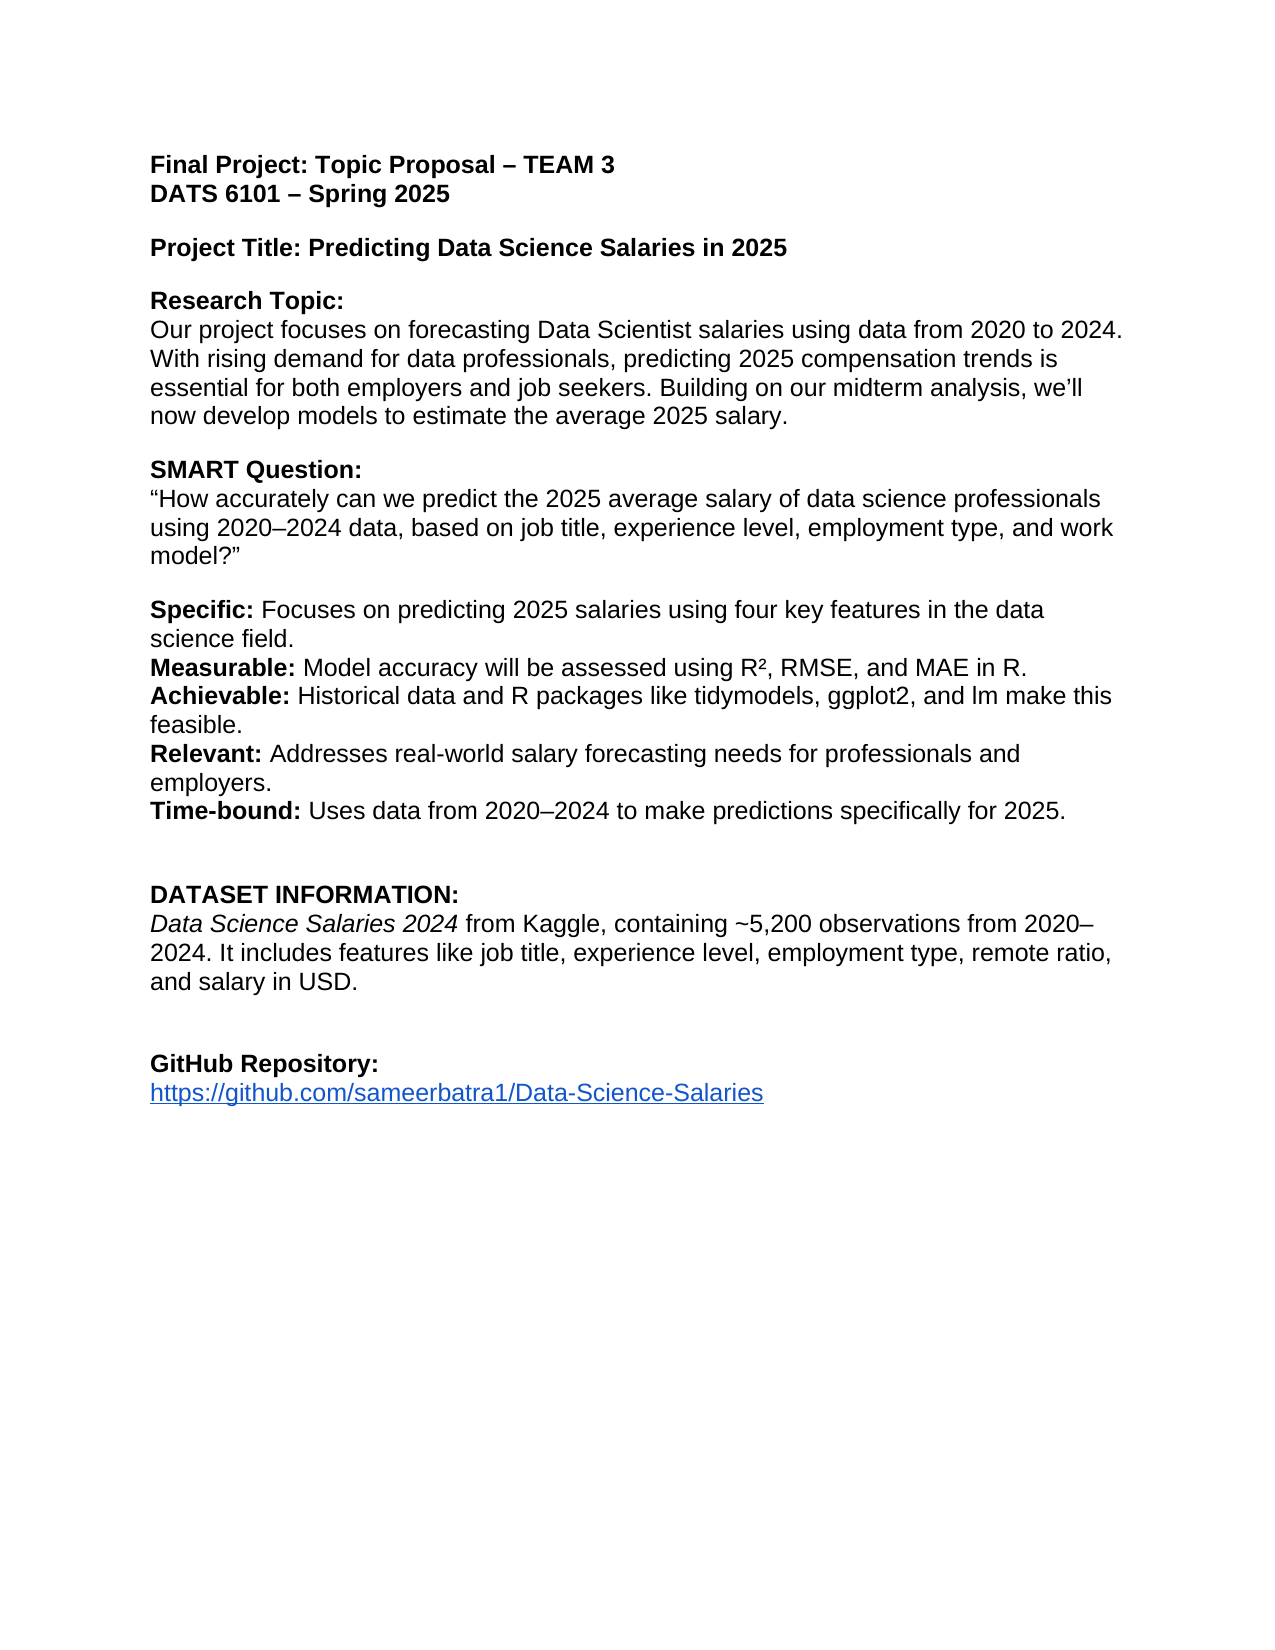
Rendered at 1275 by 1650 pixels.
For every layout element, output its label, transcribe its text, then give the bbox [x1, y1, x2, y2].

subtitle SMART Question: “How accurately can we predict the 2025 average salary of data science professionals using 2020–2024 data, based on job title, experience level, employment type, and work model?” [150, 455, 1125, 570]
subtitle Final Project: Topic Proposal – TEAM 3 DATS 6101 – Spring 2025 [150, 150, 1125, 207]
subtitle DATASET INFORMATION: [150, 880, 1125, 909]
subtitle Specific: Focuses on predicting 2025 salaries using four key features in the data science field. Measurable: Model accuracy will be assessed using R², RMSE, and MAE in R. Achievable: Historical data and R packages like tidymodels, ggplot2, and lm make this feasible. Relevant: Addresses real-world salary forecasting needs for professionals and employers. Time-bound: Uses data from 2020–2024 to make predictions specifically for 2025. [150, 595, 1125, 825]
subtitle GitHub Repository: https://github.com/sameerbatra1/Data-Science-Salaries [150, 1020, 1125, 1106]
subtitle Research Topic: Our project focuses on forecasting Data Scientist salaries using data from 2020 to 2024. With rising demand for data professionals, predicting 2025 compensation trends is essential for both employers and job seekers. Building on our midterm analysis, we’ll now develop models to estimate the average 2025 salary. [150, 286, 1125, 430]
subtitle Data Science Salaries 2024 from Kaggle, containing ~5,200 observations from 2020–2024. It includes features like job title, experience level, employment type, remote ratio, and salary in USD. [150, 909, 1125, 995]
subtitle Project Title: Predicting Data Science Salaries in 2025 [150, 232, 1125, 261]
